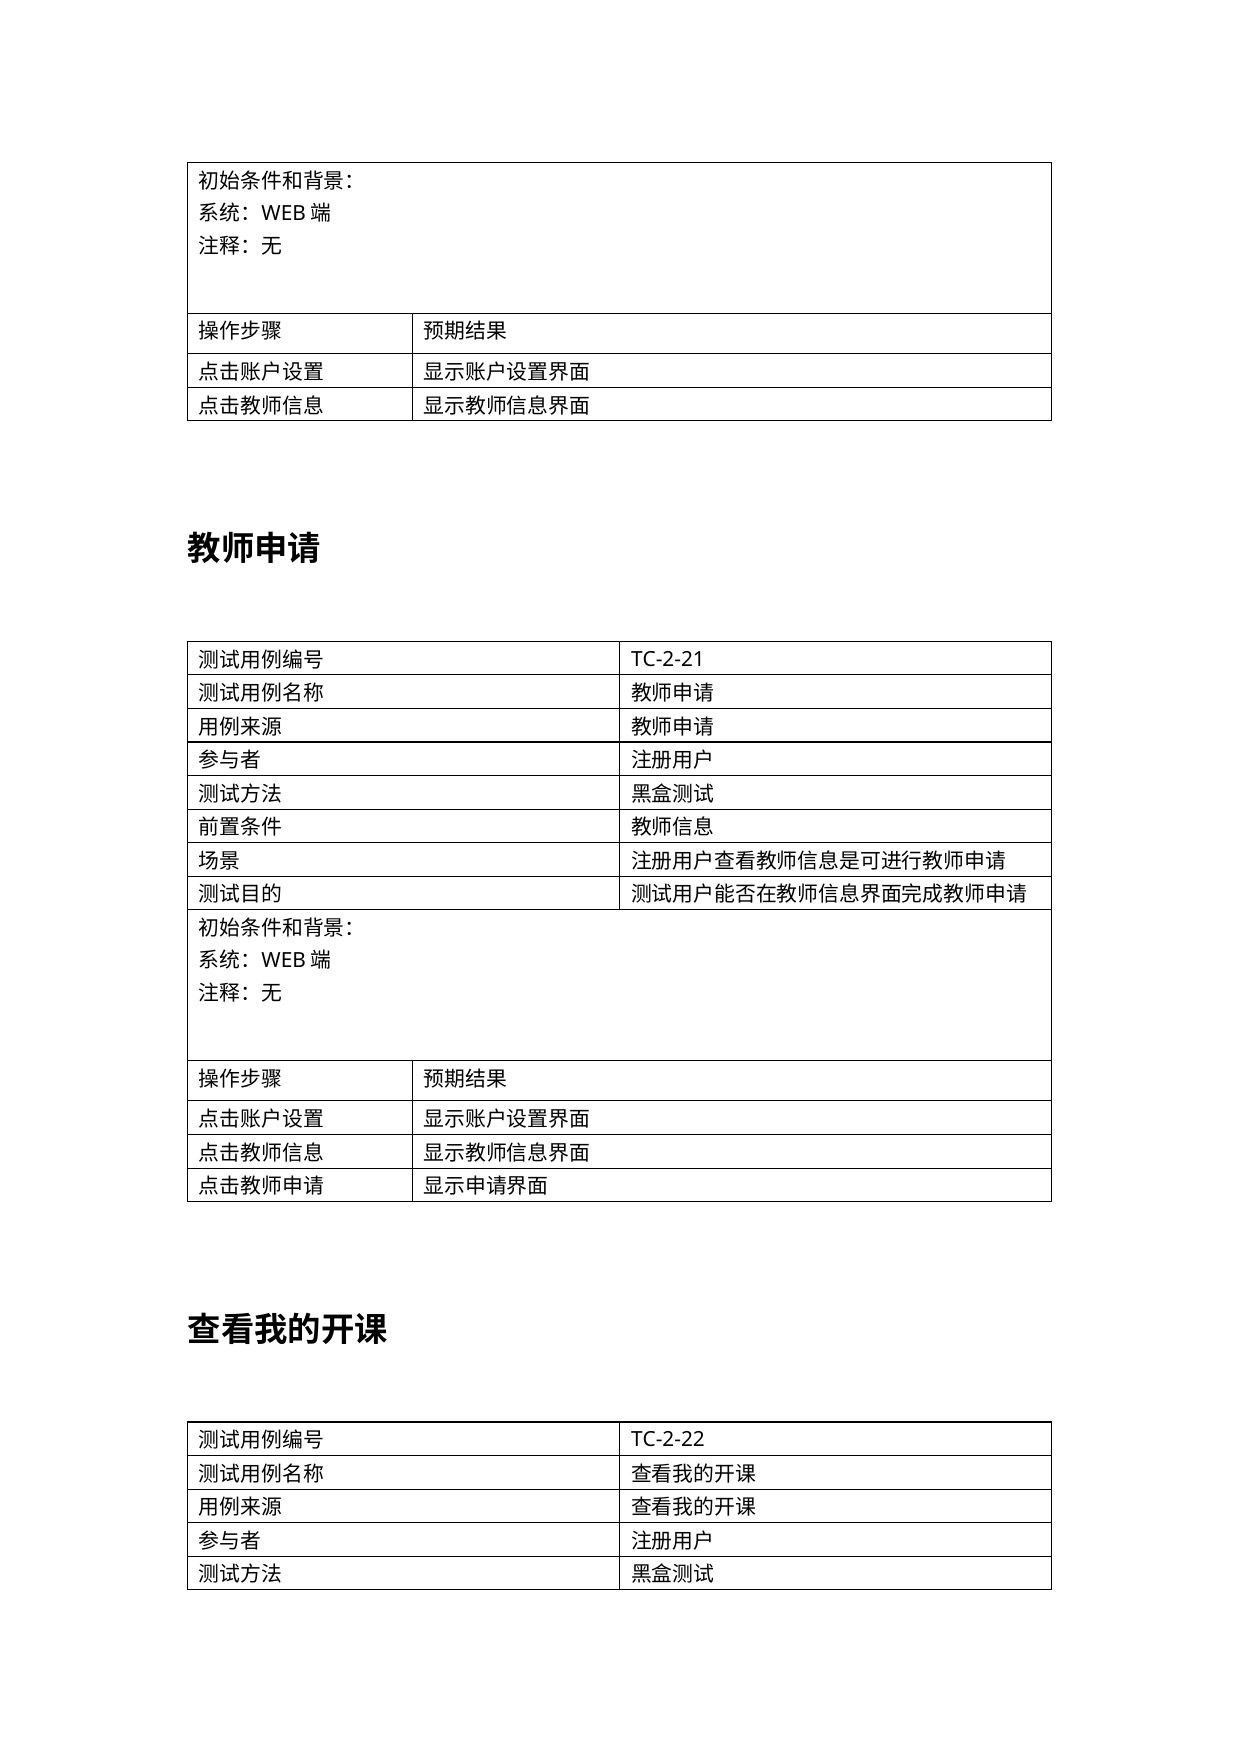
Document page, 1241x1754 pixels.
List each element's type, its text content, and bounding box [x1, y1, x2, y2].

subtitle 查看我的开课 [187, 1294, 1053, 1359]
table_cell 点击账户设置 [188, 354, 412, 387]
table_cell 教师信息 [620, 810, 1051, 842]
table_cell 前置条件 [188, 810, 619, 842]
table_cell 显示教师信息界面 [413, 388, 1051, 420]
table_cell 预期结果 [413, 1061, 1051, 1100]
table_cell 注册用户 [620, 1523, 1051, 1556]
table_cell 用例来源 [188, 1490, 619, 1522]
table_cell 场景 [188, 843, 619, 876]
table_cell 测试目的 [188, 877, 619, 909]
table_header 测试用例编号 [188, 642, 619, 674]
table_cell 点击账户设置 [188, 1101, 412, 1134]
table_cell 显示教师信息界面 [413, 1135, 1051, 1167]
table_cell 查看我的开课 [620, 1456, 1051, 1488]
table_cell 点击教师信息 [188, 388, 412, 420]
table_cell 初始条件和背景： 系统：WEB端 注释：无 [188, 163, 1051, 312]
table_cell 教师申请 [620, 675, 1051, 708]
table_cell 操作步骤 [188, 1061, 412, 1100]
table_cell 初始条件和背景： 系统：WEB端 注释：无 [188, 910, 1051, 1059]
table_cell 预期结果 [413, 314, 1051, 353]
table_cell 黑盒测试 [620, 1557, 1051, 1589]
table_cell 显示账户设置界面 [413, 354, 1051, 387]
table_cell 黑盒测试 [620, 776, 1051, 808]
table_header 测试用例编号 [188, 1423, 619, 1455]
table_cell 测试用例名称 [188, 1456, 619, 1488]
table_header TC-2-21 [620, 642, 1051, 674]
table_cell 教师申请 [620, 709, 1051, 741]
subtitle 教师申请 [187, 513, 1053, 578]
table_cell 用例来源 [188, 709, 619, 741]
table_cell 注册用户查看教师信息是可进行教师申请 [620, 843, 1051, 876]
table_cell 操作步骤 [188, 314, 412, 353]
table_cell 测试方法 [188, 1557, 619, 1589]
table_cell 查看我的开课 [620, 1490, 1051, 1522]
table_cell 显示申请界面 [413, 1169, 1051, 1201]
table_cell 点击教师申请 [188, 1169, 412, 1201]
table_cell 测试用户能否在教师信息界面完成教师申请 [620, 877, 1051, 909]
table_cell 参与者 [188, 743, 619, 775]
table_cell 点击教师信息 [188, 1135, 412, 1167]
table_header TC-2-22 [620, 1423, 1051, 1455]
table_cell 参与者 [188, 1523, 619, 1556]
table_cell 注册用户 [620, 743, 1051, 775]
table_cell 显示账户设置界面 [413, 1101, 1051, 1134]
table_cell 测试方法 [188, 776, 619, 808]
table_cell 测试用例名称 [188, 675, 619, 708]
